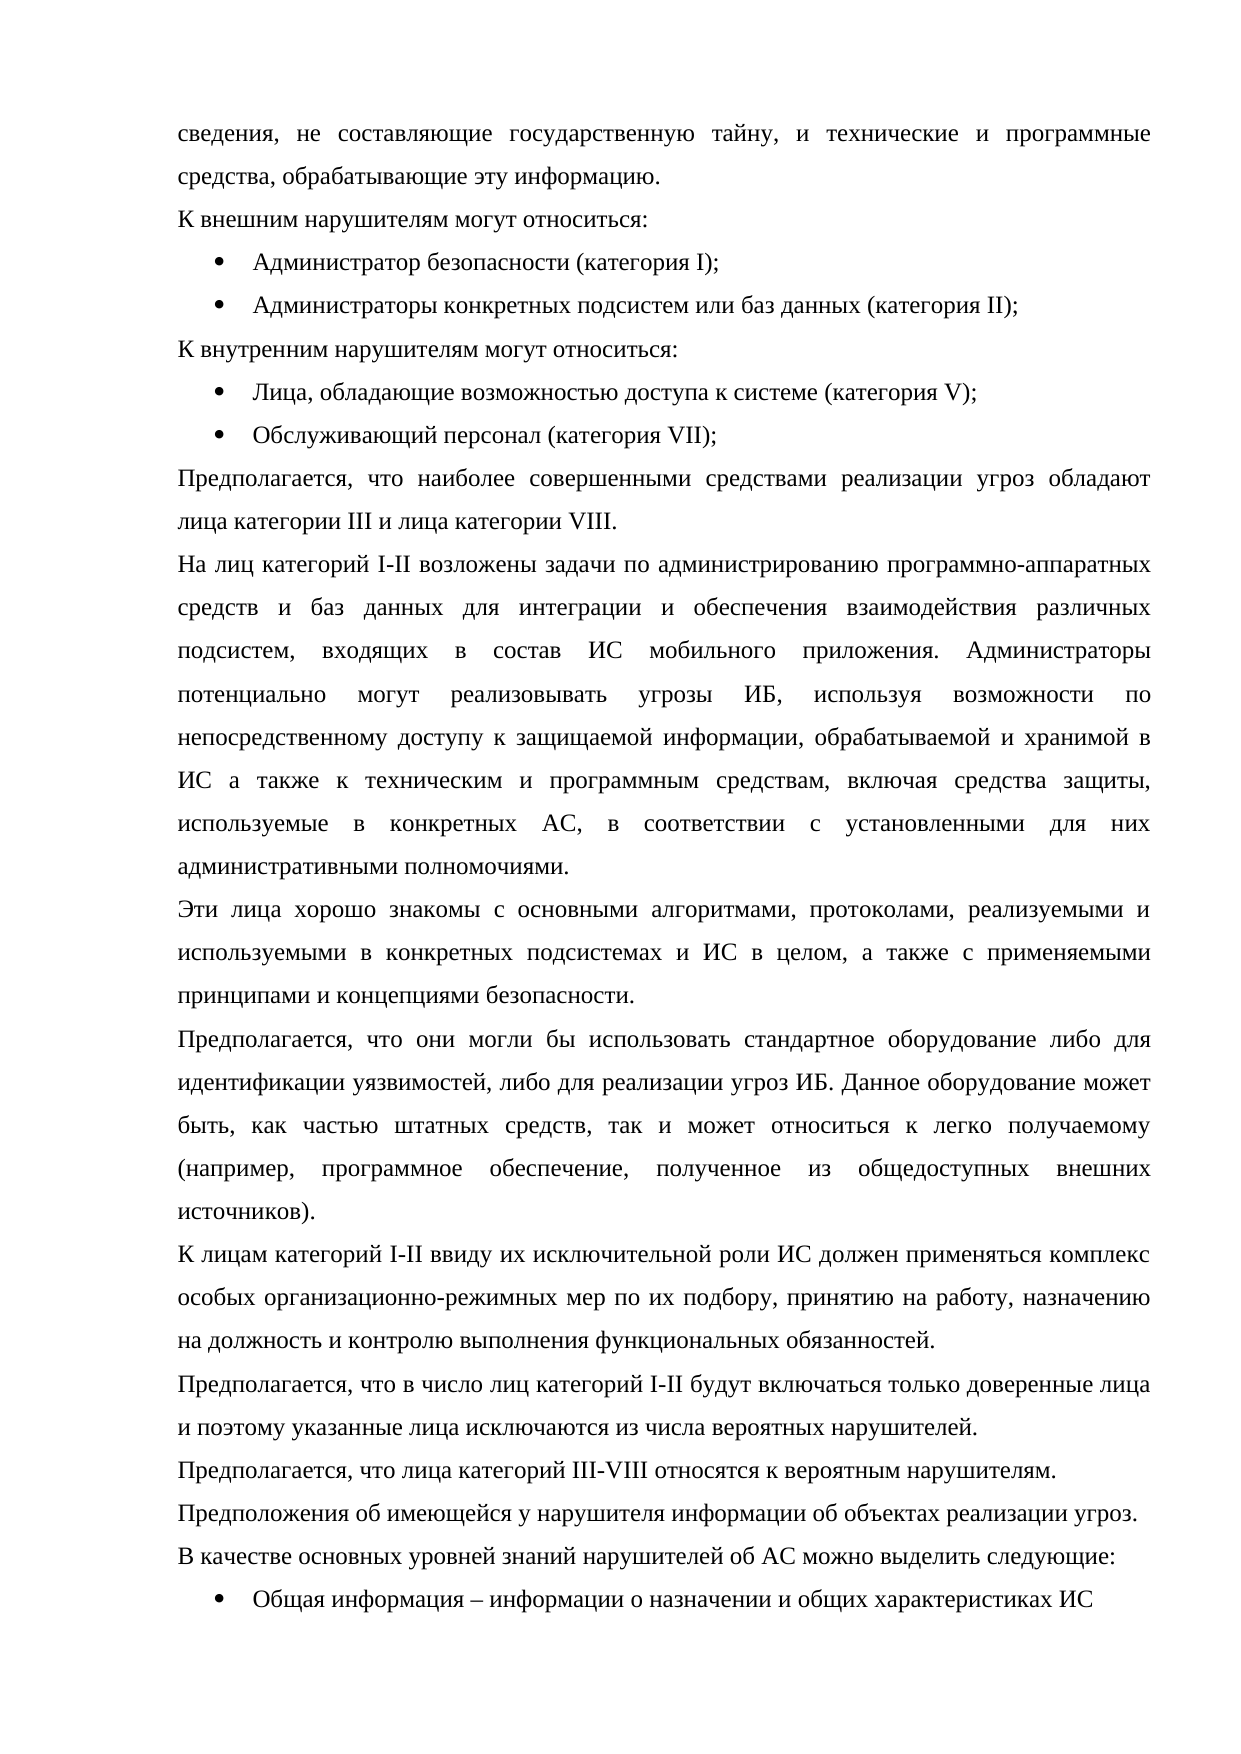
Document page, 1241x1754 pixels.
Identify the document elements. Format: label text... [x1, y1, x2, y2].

text Предполагается, что в число лиц категорий I-II будут включаться только доверенные лица и поэтому указанные лица исключаются из числа вероятных нарушителей. [177, 1369, 1152, 1441]
text Эти лица хорошо знакомы с основными алгоритмами, протоколами, реализуемыми и используемыми в конкретных подсистемах и ИС в целом, а также с применяемыми принципами и концепциями безопасности. [177, 894, 1152, 1009]
list Администратор безопасности (категория I); [215, 247, 1152, 276]
list Администраторы конкретных подсистем или баз данных (категория II); [215, 291, 1152, 319]
text На лиц категорий I-II возложены задачи по администрированию программно-аппаратных средств и баз данных для интеграции и обеспечения взаимодействия различных подсистем, входящих в состав ИС мобильного приложения. Администраторы потенциально могут реализовывать угрозы ИБ, используя возможности по непосредственному доступу к защищаемой информации, обрабатываемой и хранимой в ИС а также к техническим и программным средствам, включая средства защиты, используемые в конкретных АС, в соответствии с установленными для них административными полномочиями. [177, 549, 1152, 880]
text Предполагается, что наиболее совершенными средствами реализации угроз обладают лица категории III и лица категории VIII. [177, 463, 1152, 535]
text К внешним нарушителям могут относиться: [177, 204, 1152, 233]
text К внутренним нарушителям могут относиться: [177, 334, 1152, 362]
list Общая информация – информации о назначении и общих характеристиках ИС [215, 1584, 1152, 1613]
text Предполагается, что они могли бы использовать стандартное оборудование либо для идентификации уязвимостей, либо для реализации угроз ИБ. Данное оборудование может быть, как частью штатных средств, так и может относиться к легко получаемому (например, программное обеспечение, полученное из общедоступных внешних источников). [177, 1024, 1152, 1225]
text В качестве основных уровней знаний нарушителей об АС можно выделить следующие: [177, 1541, 1152, 1570]
text Предполагается, что лица категорий III-VIII относятся к вероятным нарушителям. [177, 1455, 1152, 1484]
list Обслуживающий персонал (категория VII); [215, 420, 1152, 449]
text К лицам категорий I-II ввиду их исключительной роли ИС должен применяться комплекс особых организационно-режимных мер по их подбору, принятию на работу, назначению на должность и контролю выполнения функциональных обязанностей. [177, 1239, 1152, 1354]
list Лица, обладающие возможностью доступа к системе (категория V); [215, 377, 1152, 406]
text Предположения об имеющейся у нарушителя информации об объектах реализации угроз. [177, 1498, 1152, 1527]
